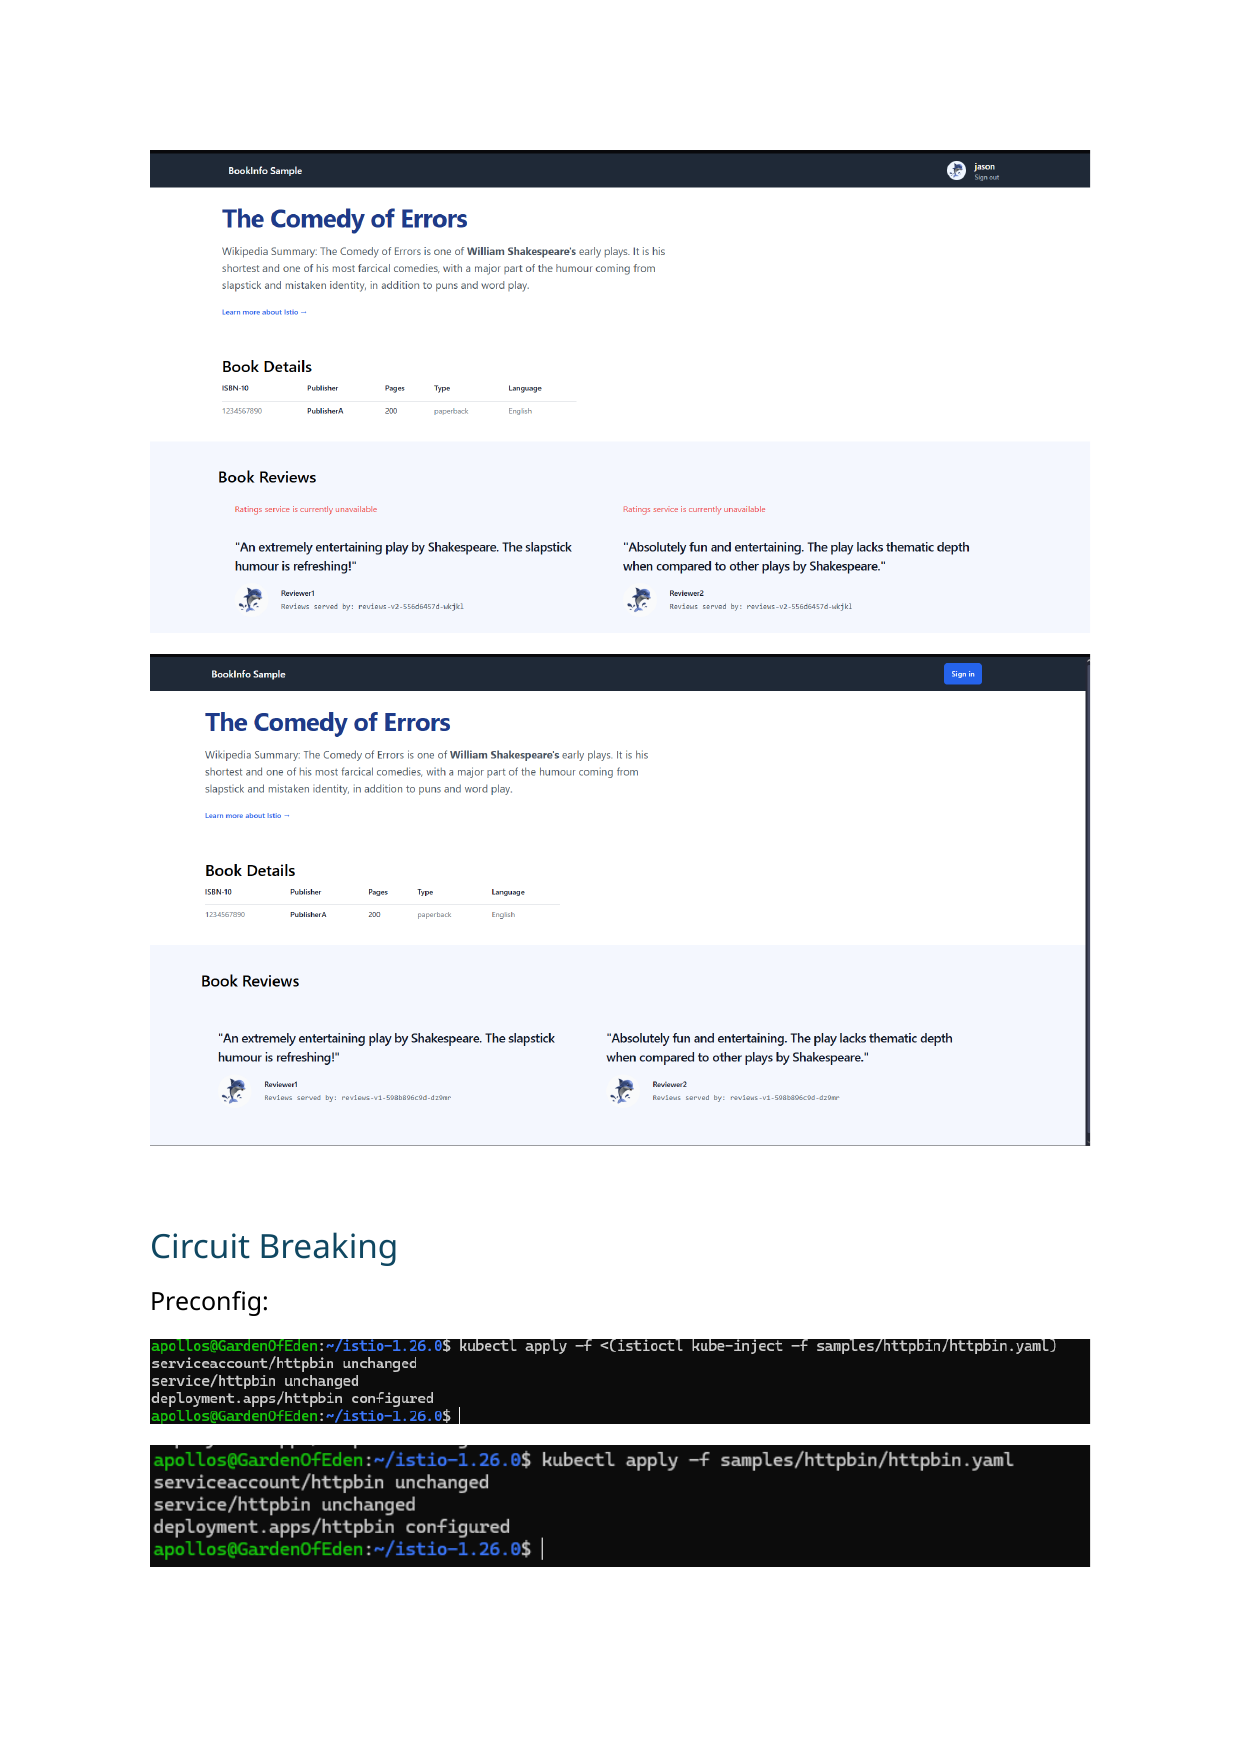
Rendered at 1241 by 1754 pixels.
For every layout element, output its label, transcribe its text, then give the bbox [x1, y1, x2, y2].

picture [150, 150, 1091, 633]
picture [150, 654, 1091, 1146]
text Preconfig: [150, 1283, 1090, 1317]
picture [150, 1339, 1091, 1424]
subtitle Circuit Breaking [150, 1223, 1090, 1268]
picture [150, 1445, 1091, 1567]
